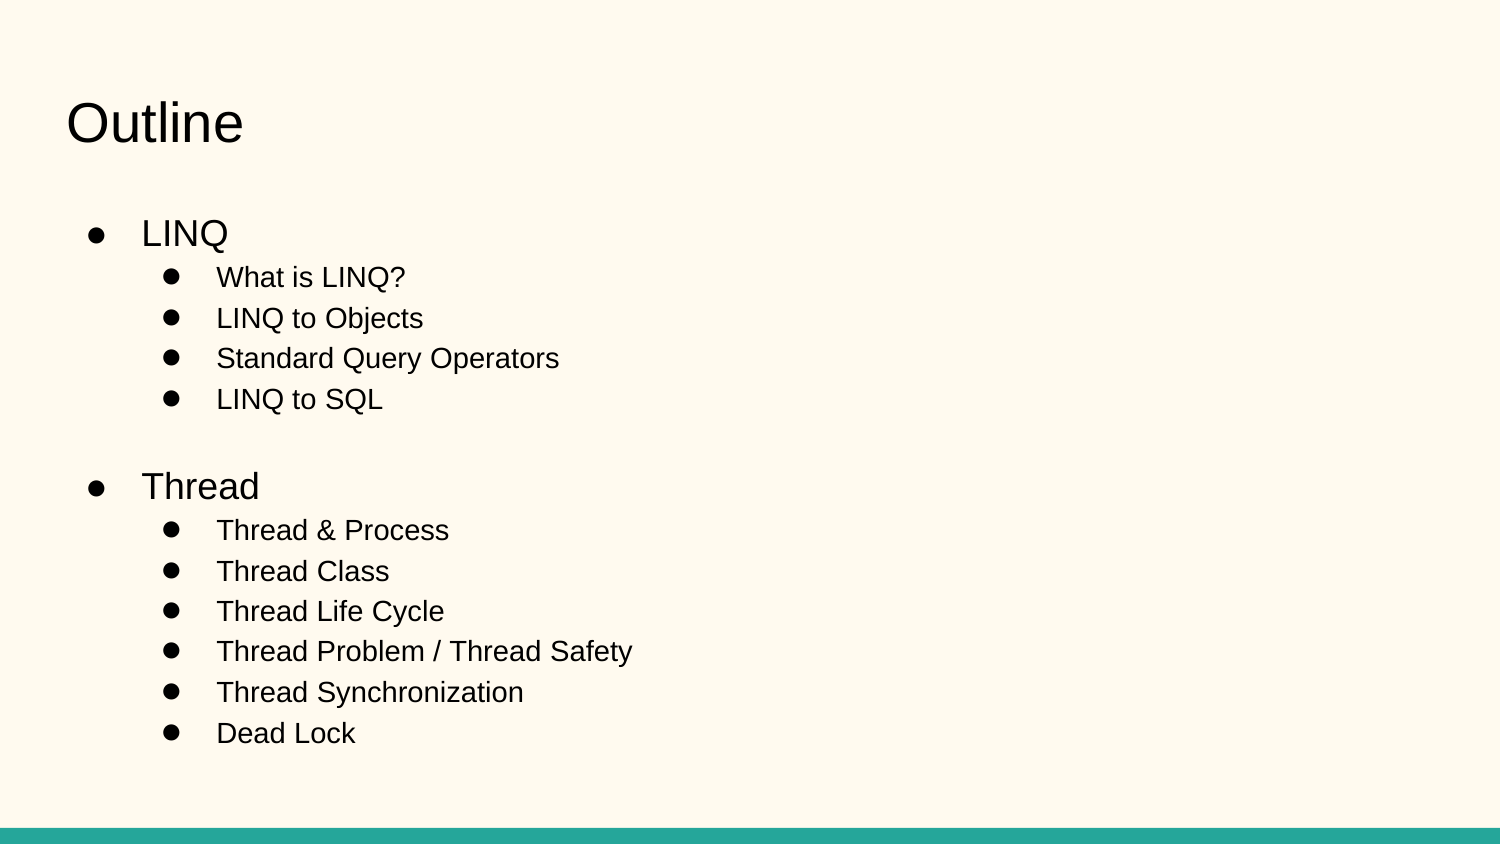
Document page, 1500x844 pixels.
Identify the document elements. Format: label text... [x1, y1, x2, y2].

list Thread Problem / Thread Safety [160, 630, 1500, 670]
text Outline [66, 90, 1500, 155]
list Thread Life Cycle [160, 589, 1500, 630]
list Thread & Process [160, 507, 1500, 549]
list LINQ to SQL [160, 376, 1500, 418]
list Thread Synchronization [160, 670, 1500, 710]
list What is LINQ? [160, 254, 1500, 296]
list Dead Lock [160, 710, 1500, 752]
list Thread [85, 464, 1500, 507]
list Thread Class [160, 549, 1500, 589]
list LINQ to Objects [160, 296, 1500, 336]
list Standard Query Operators [160, 336, 1500, 376]
list LINQ [85, 211, 1500, 254]
